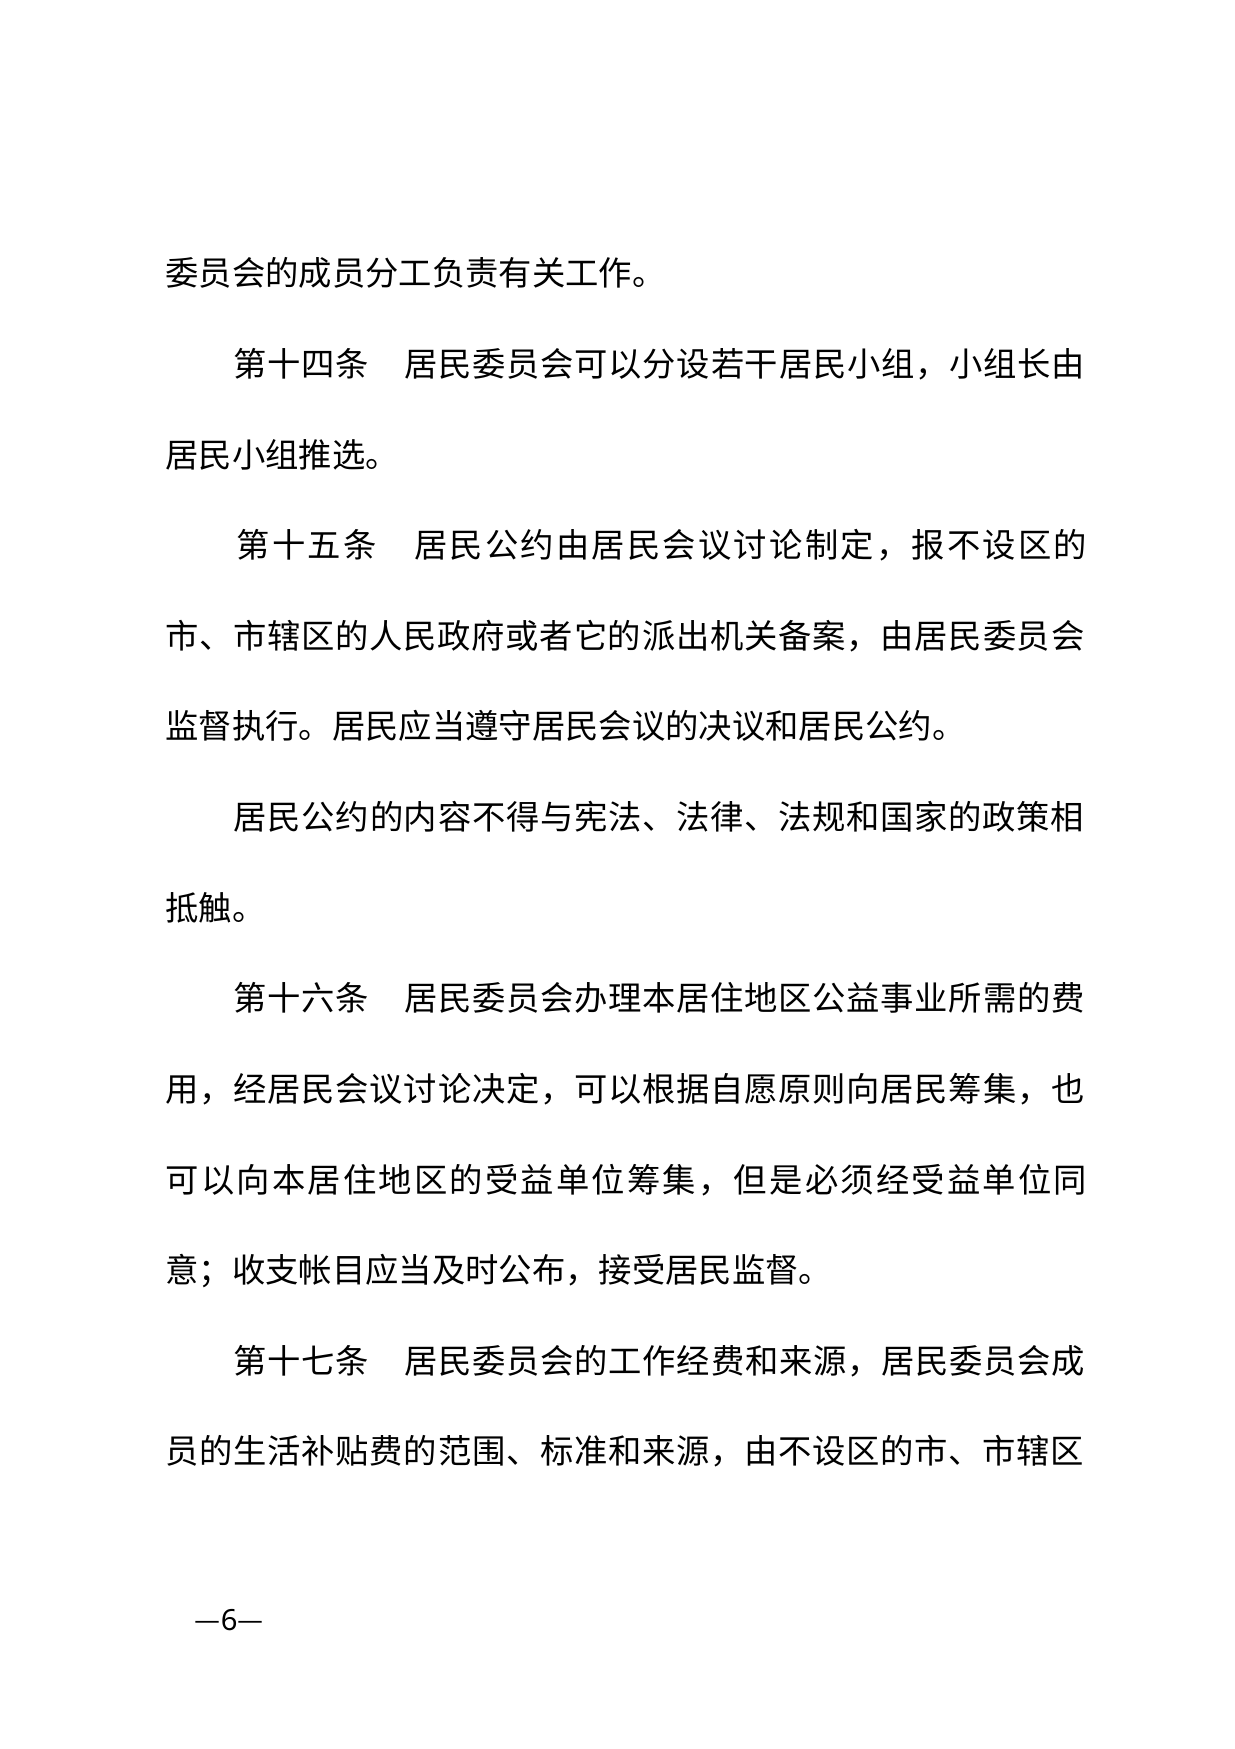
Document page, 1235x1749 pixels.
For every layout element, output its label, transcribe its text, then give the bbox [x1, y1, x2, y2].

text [165, 226, 1087, 317]
text 第十六条 居民委员会办理本居住地区公益事业所需的费用，经居民会议讨论决定，可以根据自愿原则向居民筹集，也可以向本居住地区的受益单位筹集，但是必须经受益单位同意；收支帐目应当及时公布，接受居民监督。 [165, 951, 1087, 1313]
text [165, 1313, 1087, 1495]
text 第十五条 居民公约由居民会议讨论制定，报不设区的市、市辖区的人民政府或者它的派出机关备案，由居民委员会监督执行。居民应当遵守居民会议的决议和居民公约。 [165, 498, 1087, 770]
text 居民公约的内容不得与宪法、法律、法规和国家的政策相抵触。 [165, 770, 1087, 951]
text 第十四条 居民委员会可以分设若干居民小组，小组长由居民小组推选。 [165, 317, 1087, 498]
